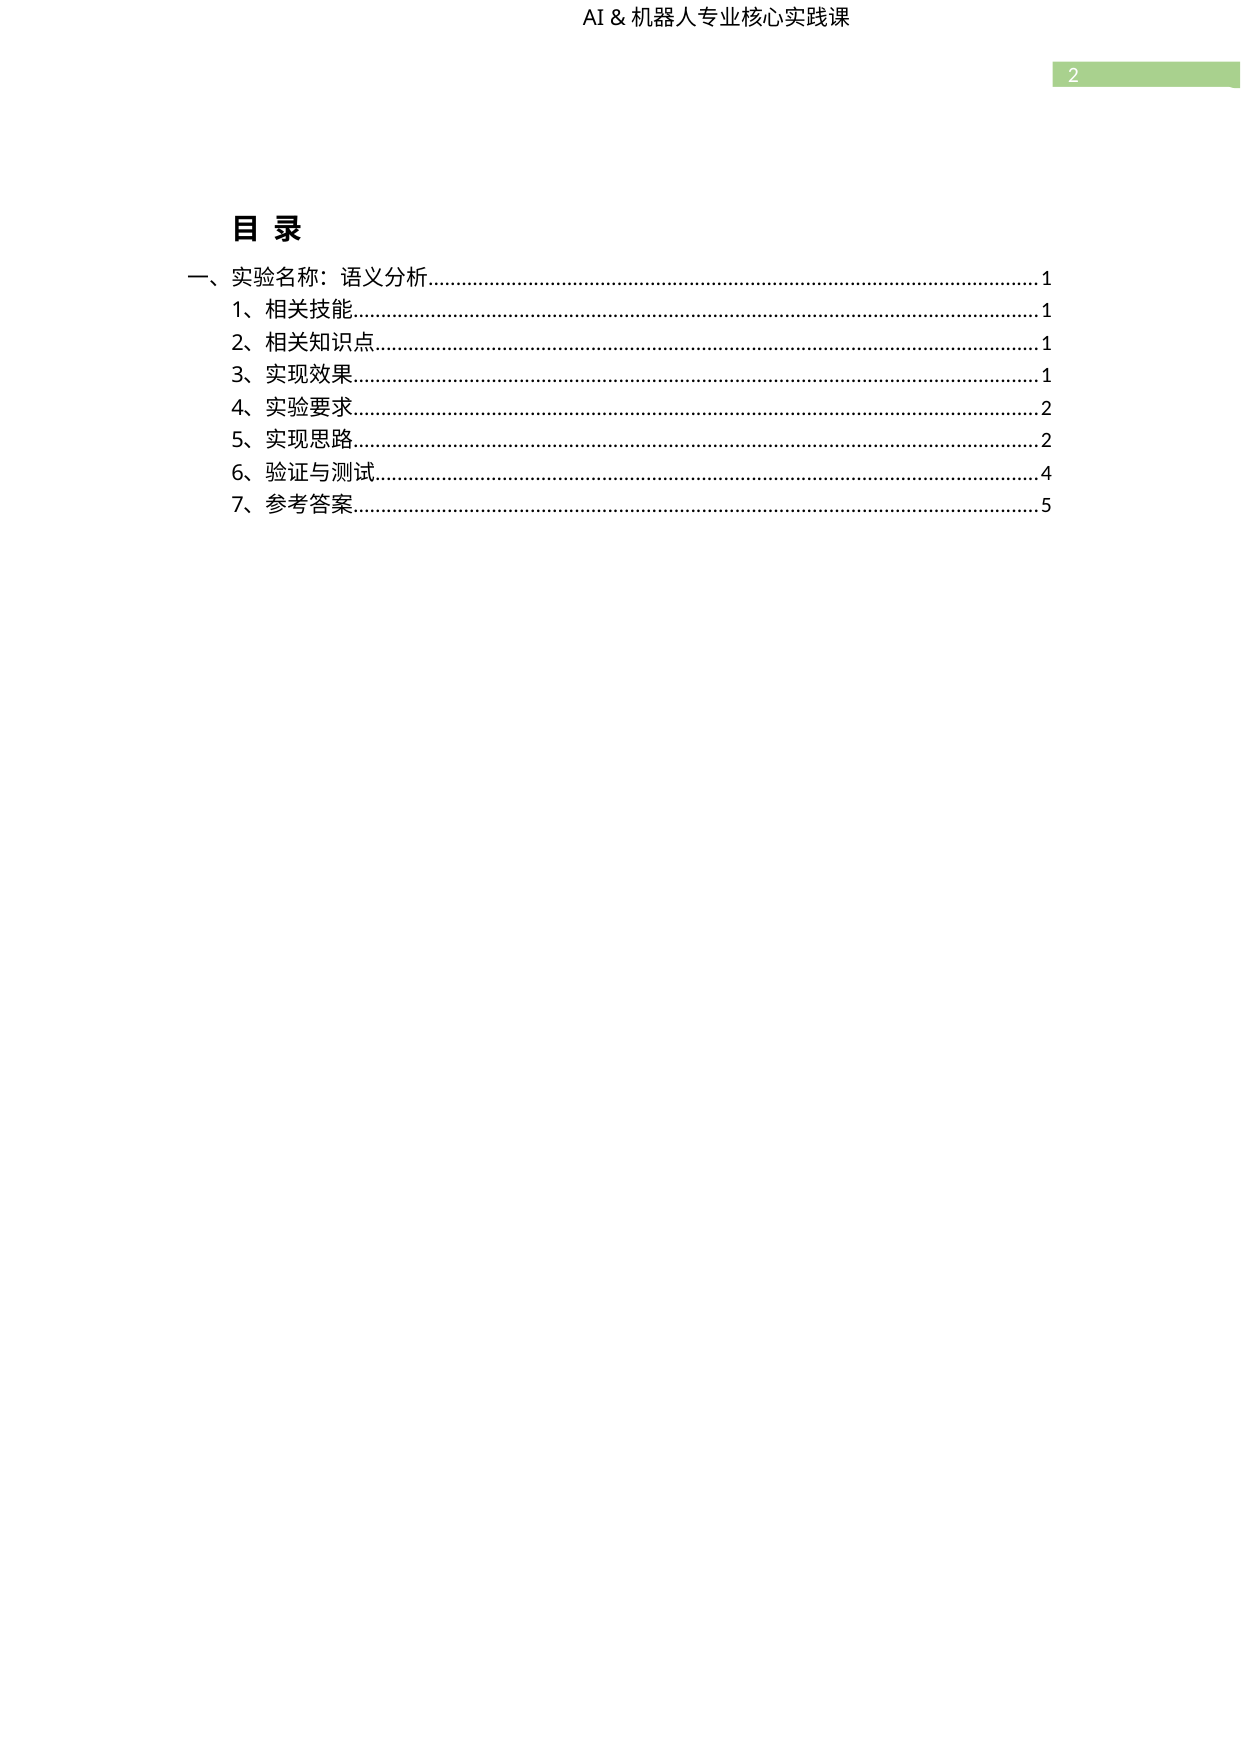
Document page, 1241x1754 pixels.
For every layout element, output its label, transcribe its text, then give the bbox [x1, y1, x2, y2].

text 1、相关技能 1 [231, 292, 1053, 324]
text 3、实现效果 1 [231, 357, 1053, 389]
text 7、参考答案 5 [231, 487, 1053, 519]
text 目 录 [231, 194, 1053, 259]
text 5、实现思路 2 [231, 422, 1053, 454]
text 一、实验名称：语义分析 1 [187, 259, 1053, 292]
text 6、验证与测试 4 [231, 454, 1053, 487]
text 2、相关知识点 1 [231, 324, 1053, 357]
text 4、实验要求 2 [231, 389, 1053, 422]
